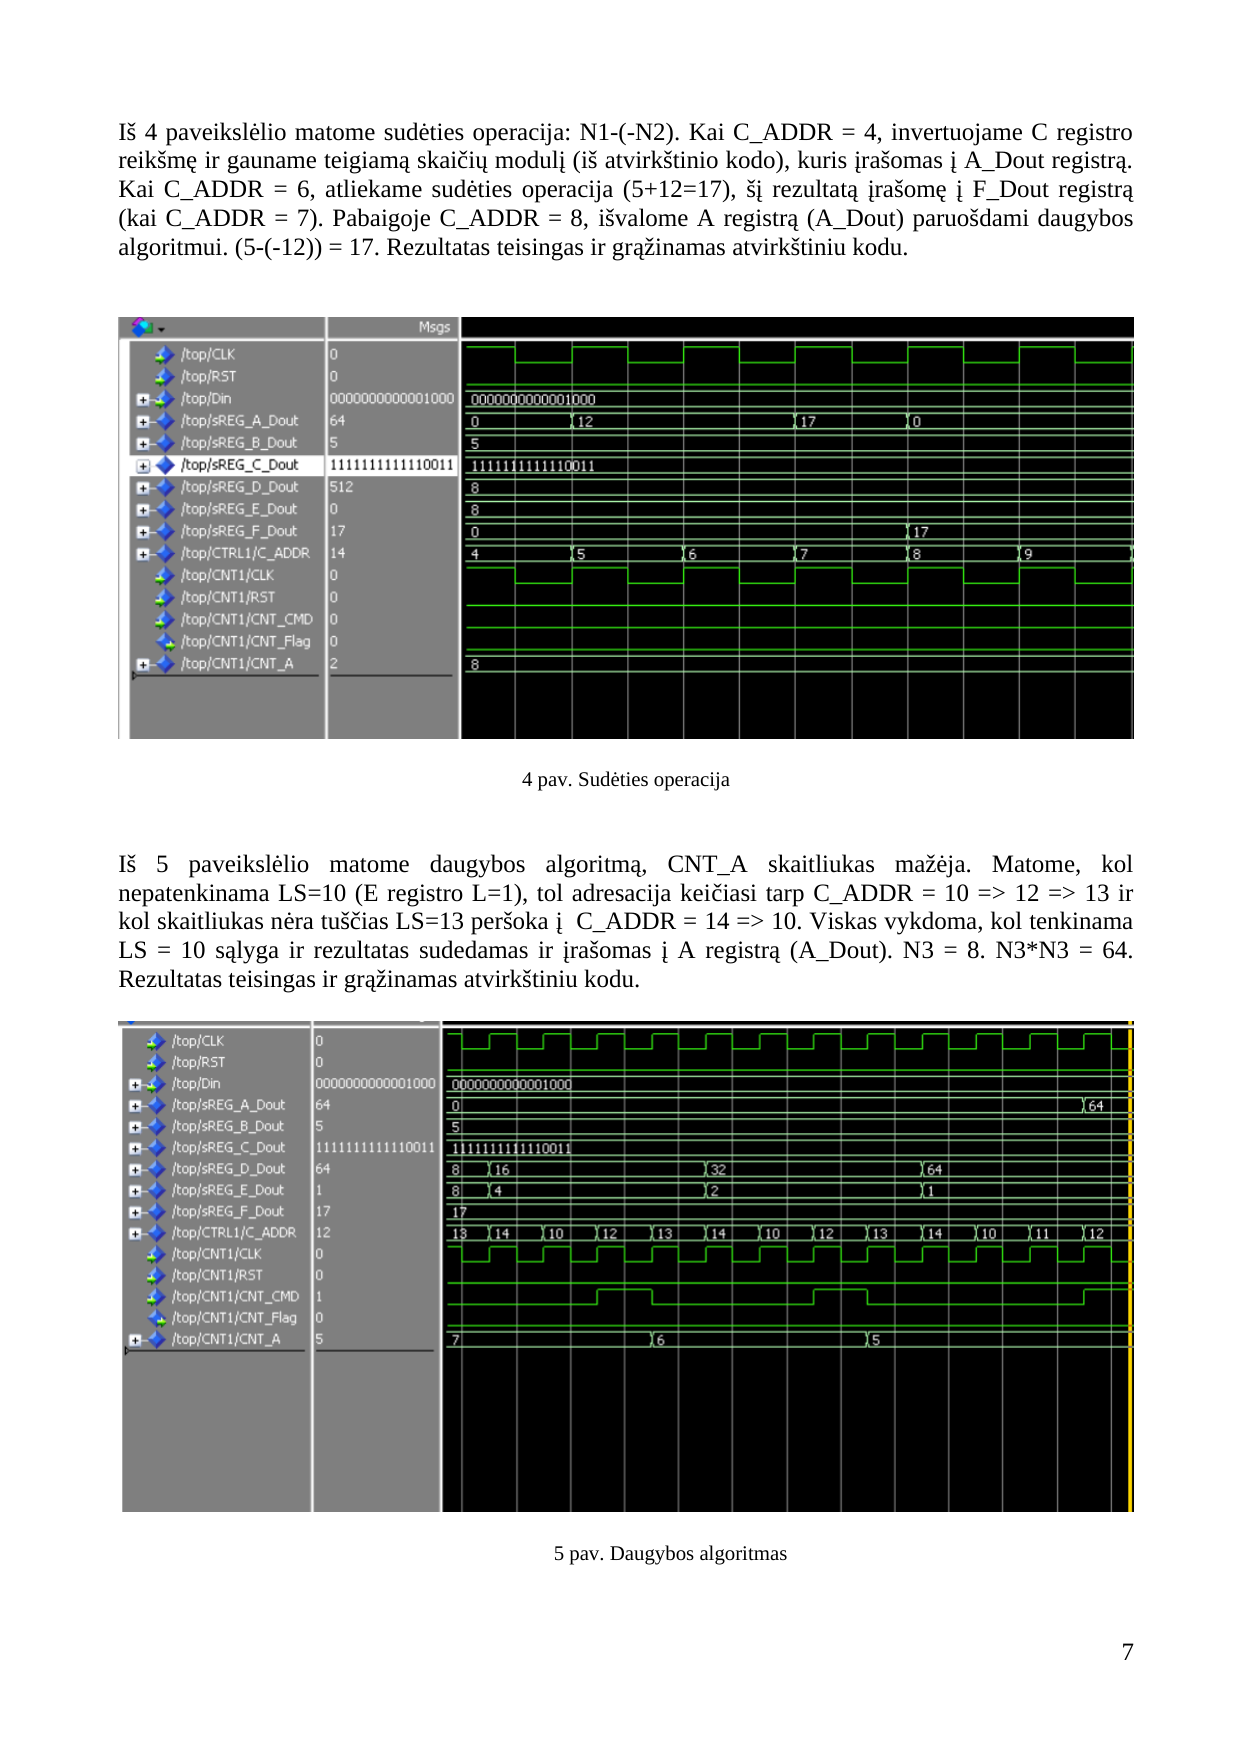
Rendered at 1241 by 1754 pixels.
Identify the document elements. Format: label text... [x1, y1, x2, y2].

text Iš 4 paveikslėlio matome sudėties operacija: N1-(-N2). Kai C_ADDR = 4, invertuojame C registro reikšmę ir gauname teigiamą skaičių modulį (iš atvirkštinio kodo), kuris įrašomas į A_Dout registrą. Kai C_ADDR = 6, atliekame sudėties operacija (5+12=17), šį rezultatą įrašomę į F_Dout registrą (kai C_ADDR = 7). Pabaigoje C_ADDR = 8, išvalome A registrą (A_Dout) paruošdami daugybos algoritmui. (5-(-12)) = 17. Rezultatas teisingas ir grąžinamas atvirkštiniu kodu. [118, 117, 1134, 260]
text 4 pav. Sudėties operacija [118, 767, 1134, 791]
picture [118, 317, 1134, 739]
picture [118, 1021, 1134, 1512]
text Iš 5 paveikslėlio matome daugybos algoritmą, CNT_A skaitliukas mažėja. Matome, kol nepatenkinama LS=10 (E registro L=1), tol adresacija keičiasi tarp C_ADDR = 10 => 12 => 13 ir kol skaitliukas nėra tuščias LS=13 peršoka į C_ADDR = 14 => 10. Viskas vykdoma, kol tenkinama LS = 10 sąlyga ir rezultatas sudedamas ir įrašomas į A registrą (A_Dout). N3 = 8. N3*N3 = 64. Rezultatas teisingas ir grąžinamas atvirkštiniu kodu. [118, 849, 1134, 993]
text 5 pav. Daugybos algoritmas [118, 1540, 1134, 1564]
